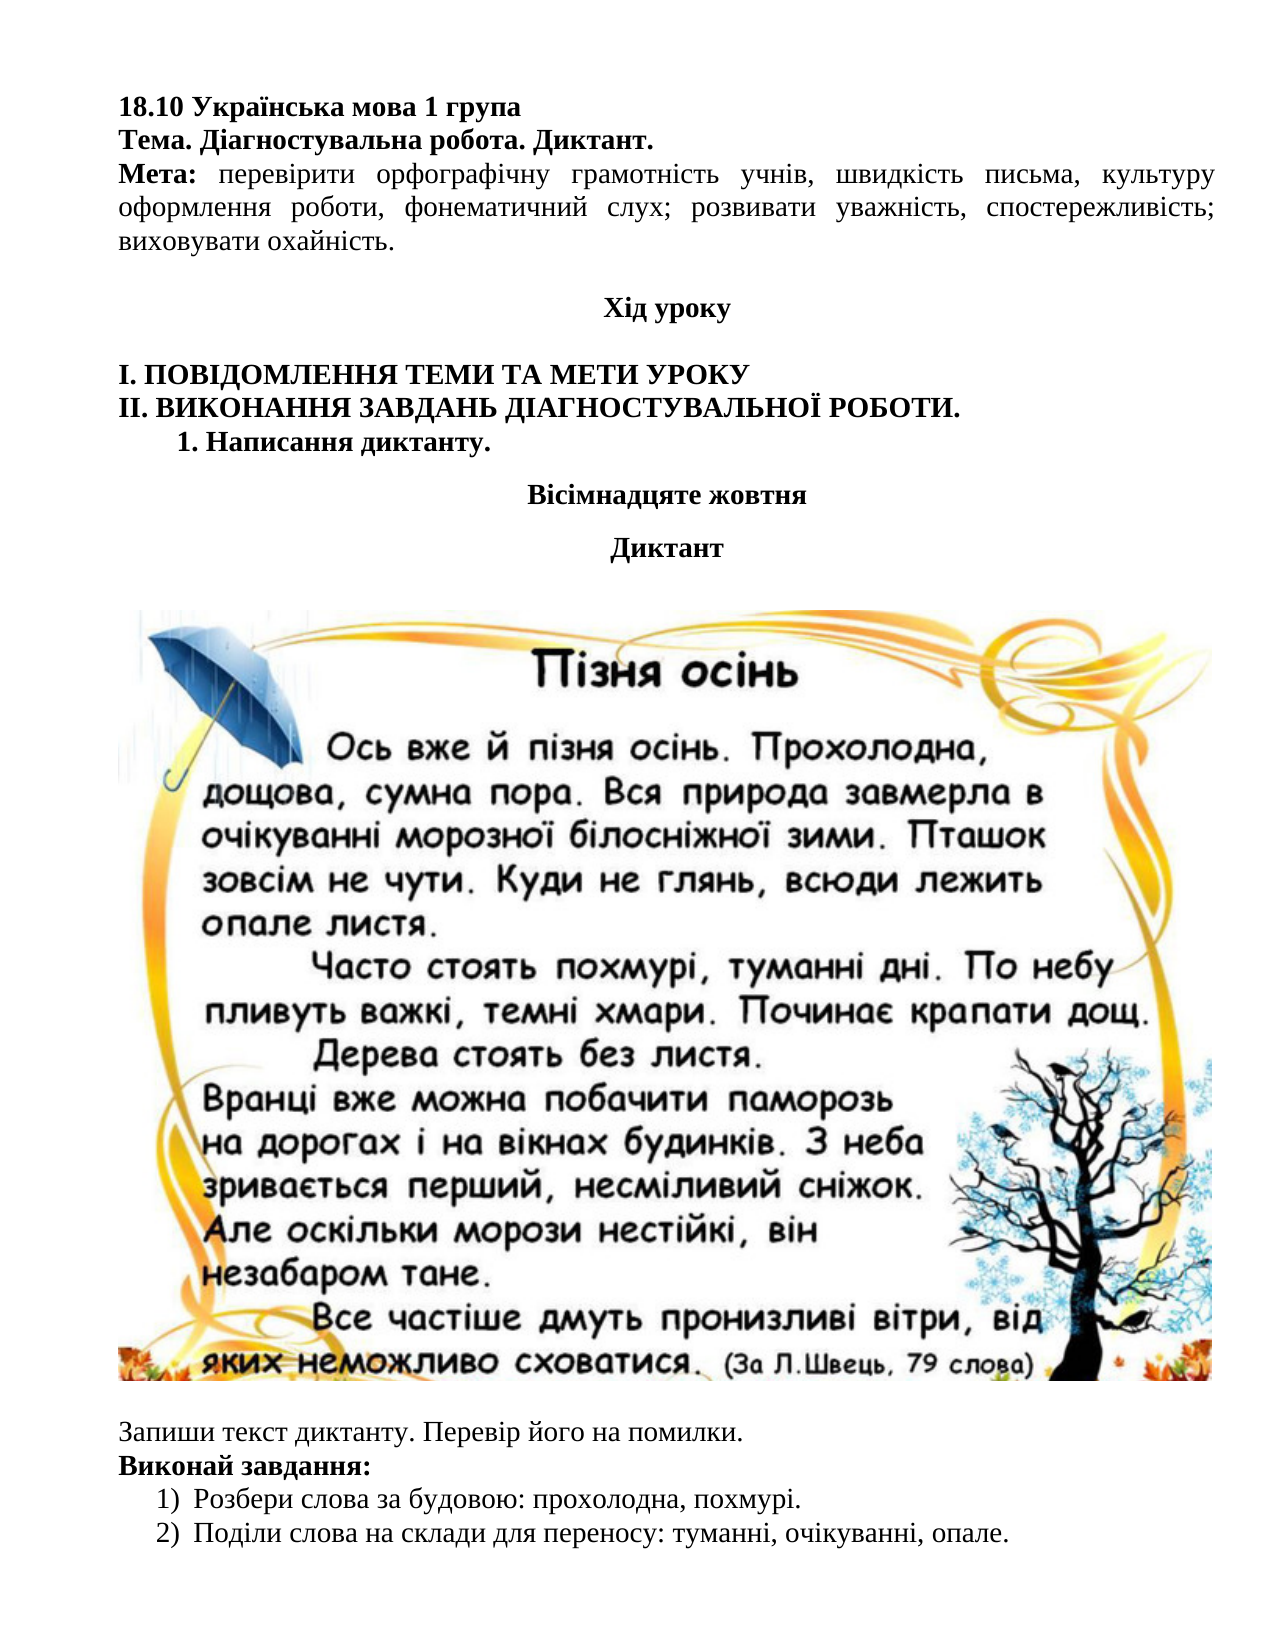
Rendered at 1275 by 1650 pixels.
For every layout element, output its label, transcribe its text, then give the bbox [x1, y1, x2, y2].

picture [118, 610, 1212, 1381]
text Виконай завдання: [118, 1448, 1216, 1481]
text 18.10 Українська мова 1 група [118, 89, 1216, 122]
text II. ВИКОНАННЯ ЗАВДАНЬ ДІАГНОСТУВАЛЬНОЇ РОБОТИ. [118, 391, 1216, 424]
text I. ПОВІДОМЛЕННЯ ТЕМИ ТА МЕТИ УРОКУ [118, 357, 1216, 391]
text Хід уроку [118, 290, 1216, 323]
text Диктант [118, 530, 1216, 563]
text Мета: перевірити орфографічну грамотність учнів, швидкість письма, культуру оформлення роботи, фонематичний слух; розвивати уважність, спостережливість; виховувати охайність. [118, 156, 1216, 256]
list Розбери слова за будовою: прохолодна, похмурі. [156, 1481, 1216, 1515]
text Запиши текст диктанту. Перевір його на помилки. [118, 1414, 1216, 1448]
text 1. Написання диктанту. [118, 424, 1216, 458]
list Поділи слова на склади для переносу: туманні, очікуванні, опале. [156, 1515, 1216, 1548]
text Тема. Діагностувальна робота. Диктант. [118, 122, 1216, 156]
text Вісімнадцяте жовтня [118, 477, 1216, 510]
